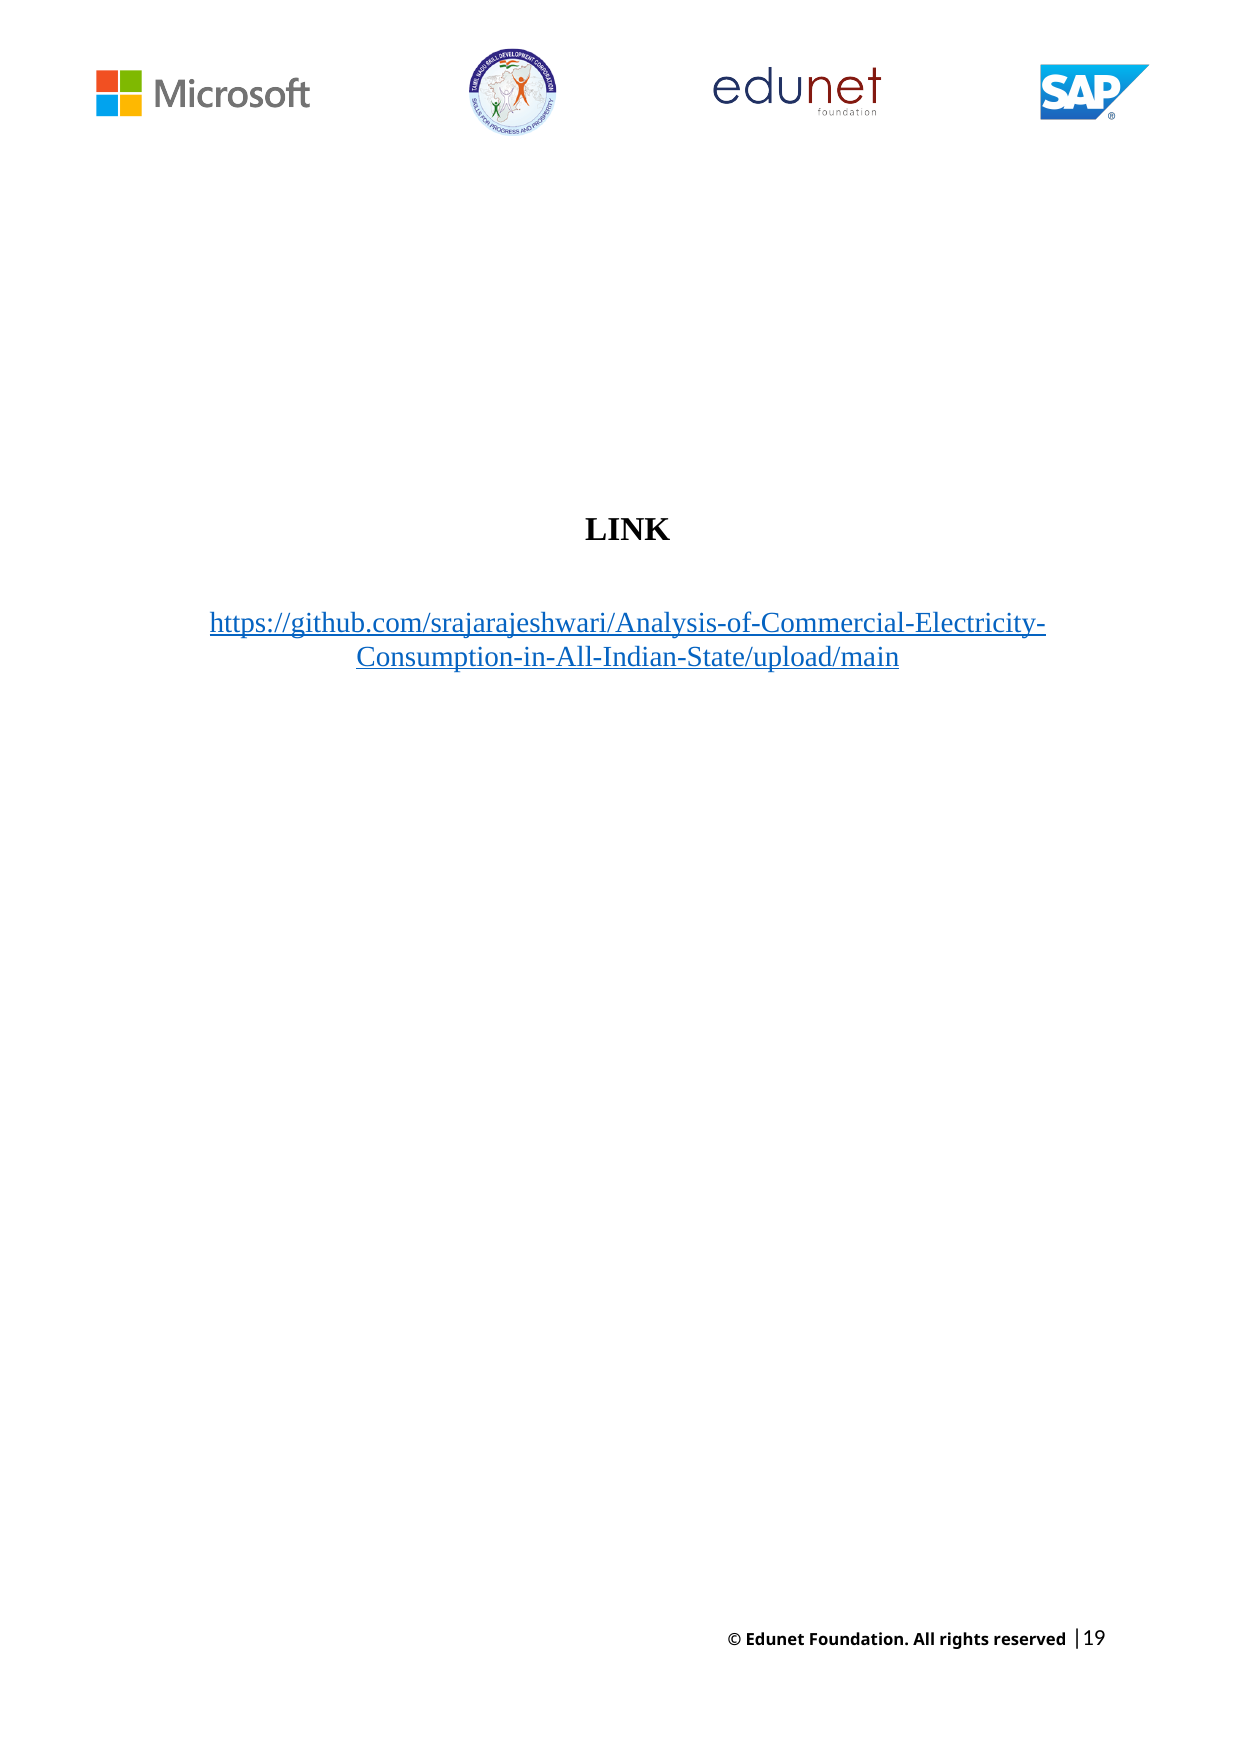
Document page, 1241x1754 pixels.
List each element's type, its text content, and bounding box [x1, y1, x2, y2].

picture [1039, 63, 1151, 121]
picture [706, 60, 889, 122]
text LINK [150, 509, 1105, 548]
picture [466, 45, 558, 137]
text https://github.com/srajarajeshwari/Analysis-of-Commercial-Electricity-Consumption-in-All-Indian-State/upload/main [150, 605, 1105, 672]
picture [91, 65, 316, 121]
